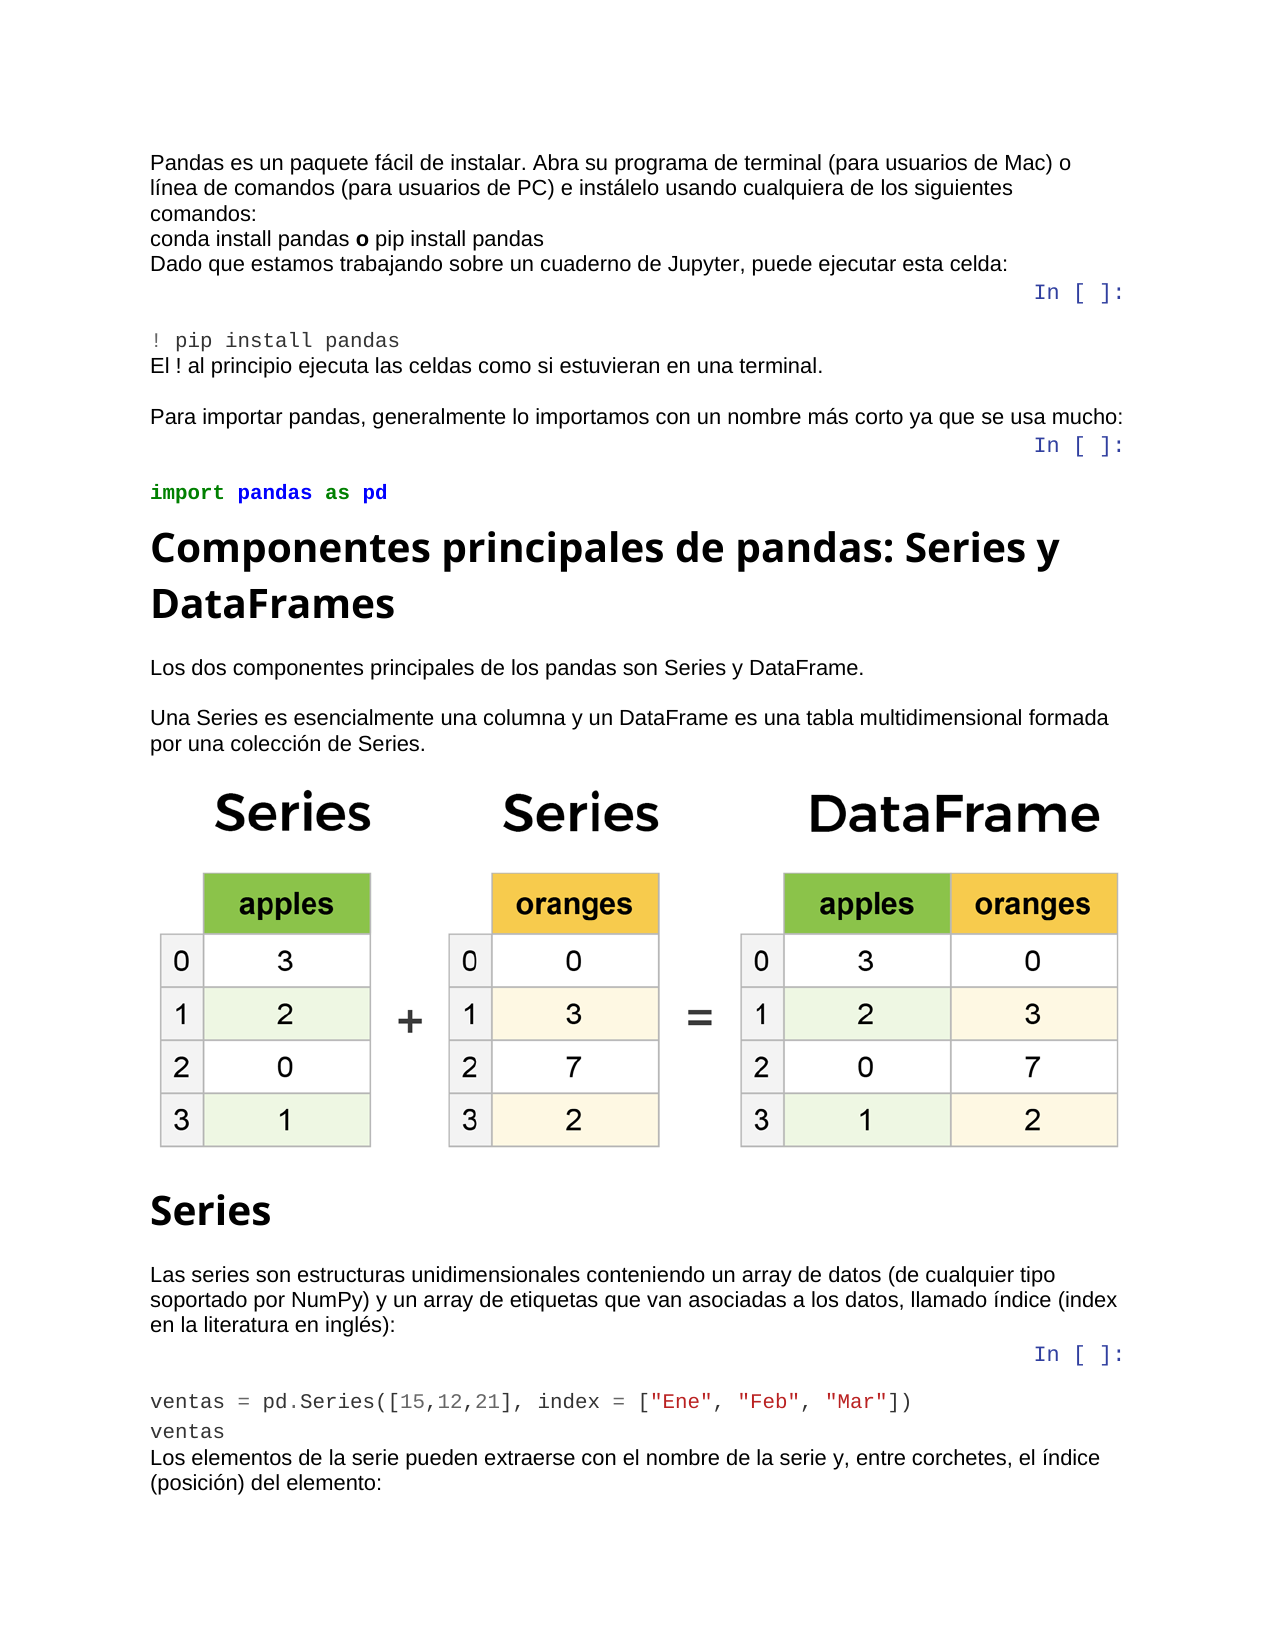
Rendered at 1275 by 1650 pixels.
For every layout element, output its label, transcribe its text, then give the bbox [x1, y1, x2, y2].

text Los elementos de la serie pueden extraerse con el nombre de la serie y, entre corchetes, el índice (posición) del elemento: [150, 1445, 1125, 1495]
text In [ ]: [150, 276, 1125, 306]
text import pandas as pd [150, 476, 1125, 506]
text In [ ]: [150, 1337, 1125, 1368]
text conda install pandas o pip install pandas [150, 226, 1125, 251]
subtitle Series [150, 1181, 1125, 1237]
text El ! al principio ejecuta las celdas como si estuvieran en una terminal. [150, 353, 1125, 378]
text Pandas es un paquete fácil de instalar. Abra su programa de terminal (para usuarios de Mac) o línea de comandos (para usuarios de PC) e instálelo usando cualquiera de los siguientes comandos: [150, 150, 1125, 226]
text Para importar pandas, generalmente lo importamos con un nombre más corto ya que se usa mucho: [150, 403, 1125, 429]
picture [150, 780, 1125, 1155]
text Los dos componentes principales de los pandas son Series y DataFrame. [150, 655, 1125, 680]
text Una Series es esencialmente una columna y un DataFrame es una tabla multidimensional formada por una colección de Series. [150, 705, 1125, 756]
text In [ ]: [150, 429, 1125, 459]
text ! pip install pandas [150, 323, 1125, 353]
text Dado que estamos trabajando sobre un cuaderno de Jupyter, puede ejecutar esta celda: [150, 251, 1125, 276]
text ventas = pd.Series([15,12,21], index = ["Ene", "Feb", "Mar"]) [150, 1384, 1125, 1415]
text Las series son estructuras unidimensionales conteniendo un array de datos (de cualquier tipo soportado por NumPy) y un array de etiquetas que van asociadas a los datos, llamado índice (index en la literatura en inglés): [150, 1262, 1125, 1337]
subtitle Componentes principales de pandas: Series y DataFrames [150, 519, 1125, 630]
text ventas [150, 1415, 1125, 1445]
